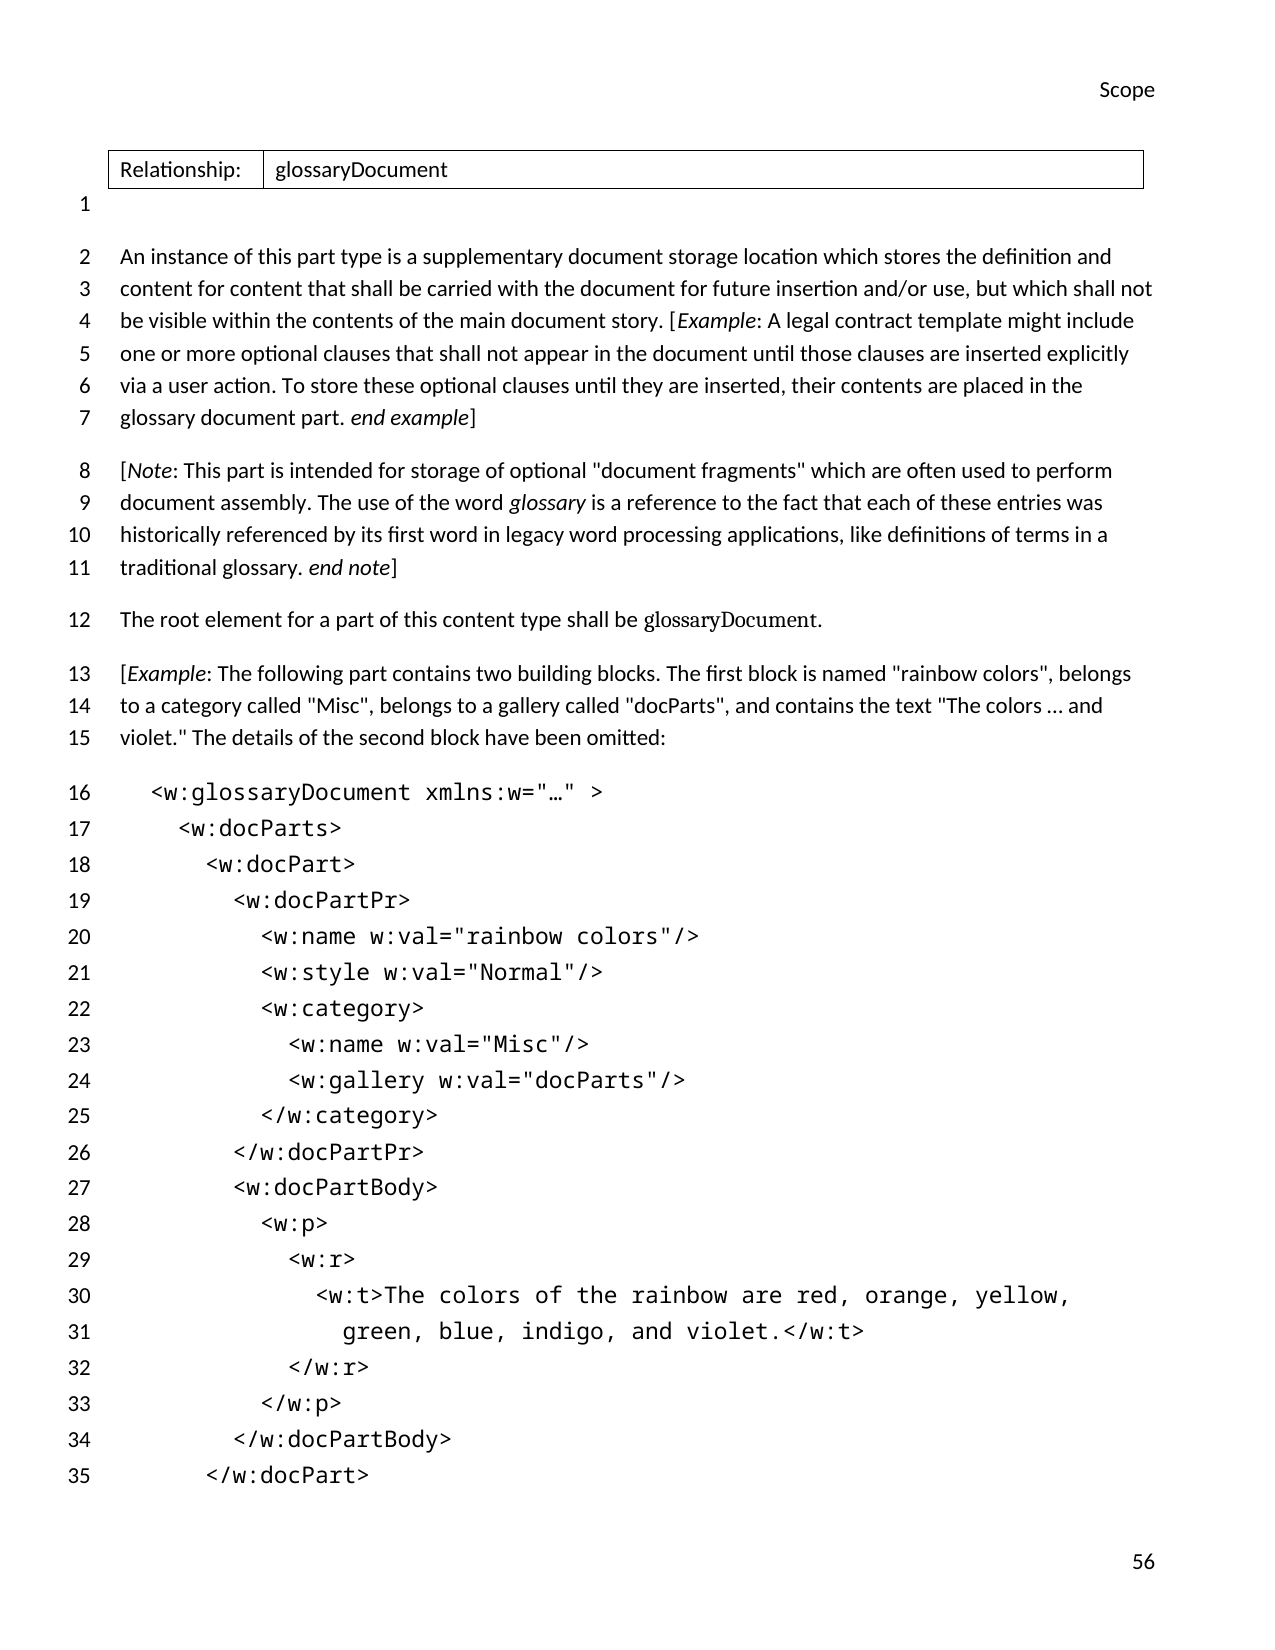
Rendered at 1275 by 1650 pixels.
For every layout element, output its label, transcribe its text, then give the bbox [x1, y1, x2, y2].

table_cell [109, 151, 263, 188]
text <w:docPartBody> <w:p> <w:r> <w:t>The colors of the rainbow are red, orange, yellow, green, blue, indigo, and violet.</w:t> </w:r> </w:p> </w:docPartBody> </w:docPart> [150, 1171, 1155, 1490]
text The root element for a part of this content type shall be glossaryDocument. [120, 606, 1155, 634]
text [Example: The following part contains two building blocks. The first block is named "rainbow colors", belongs to a category called "Misc", belongs to a gallery called "docParts", and contains the text "The colors … and violet." The details of the second block have been omitted: [120, 659, 1155, 751]
text [Note: This part is intended for storage of optional "document fragments" which are often used to perform document assembly. The use of the word glossary is a reference to the fact that each of these entries was historically referenced by its first word in legacy word processing applications, like definitions of terms in a traditional glossary. end note] [120, 456, 1155, 581]
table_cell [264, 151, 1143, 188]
text An instance of this part type is a supplementary document storage location which stores the definition and content for content that shall be carried with the document for future insertion and/or use, but which shall not be visible within the contents of the main document story. [Example: A legal contract template might include one or more optional clauses that shall not appear in the document until those clauses are inserted explicitly via a user action. To store these optional clauses until they are inserted, their contents are placed in the glossary document part. end example] [120, 242, 1155, 431]
text <w:glossaryDocument xmlns:w="…" > <w:docParts> <w:docPart> <w:docPartPr> <w:name w:val="rainbow colors"/> <w:style w:val="Normal"/> <w:category> <w:name w:val="Misc"/> <w:gallery w:val="docParts"/> </w:category> </w:docPartPr> [150, 776, 1155, 1167]
